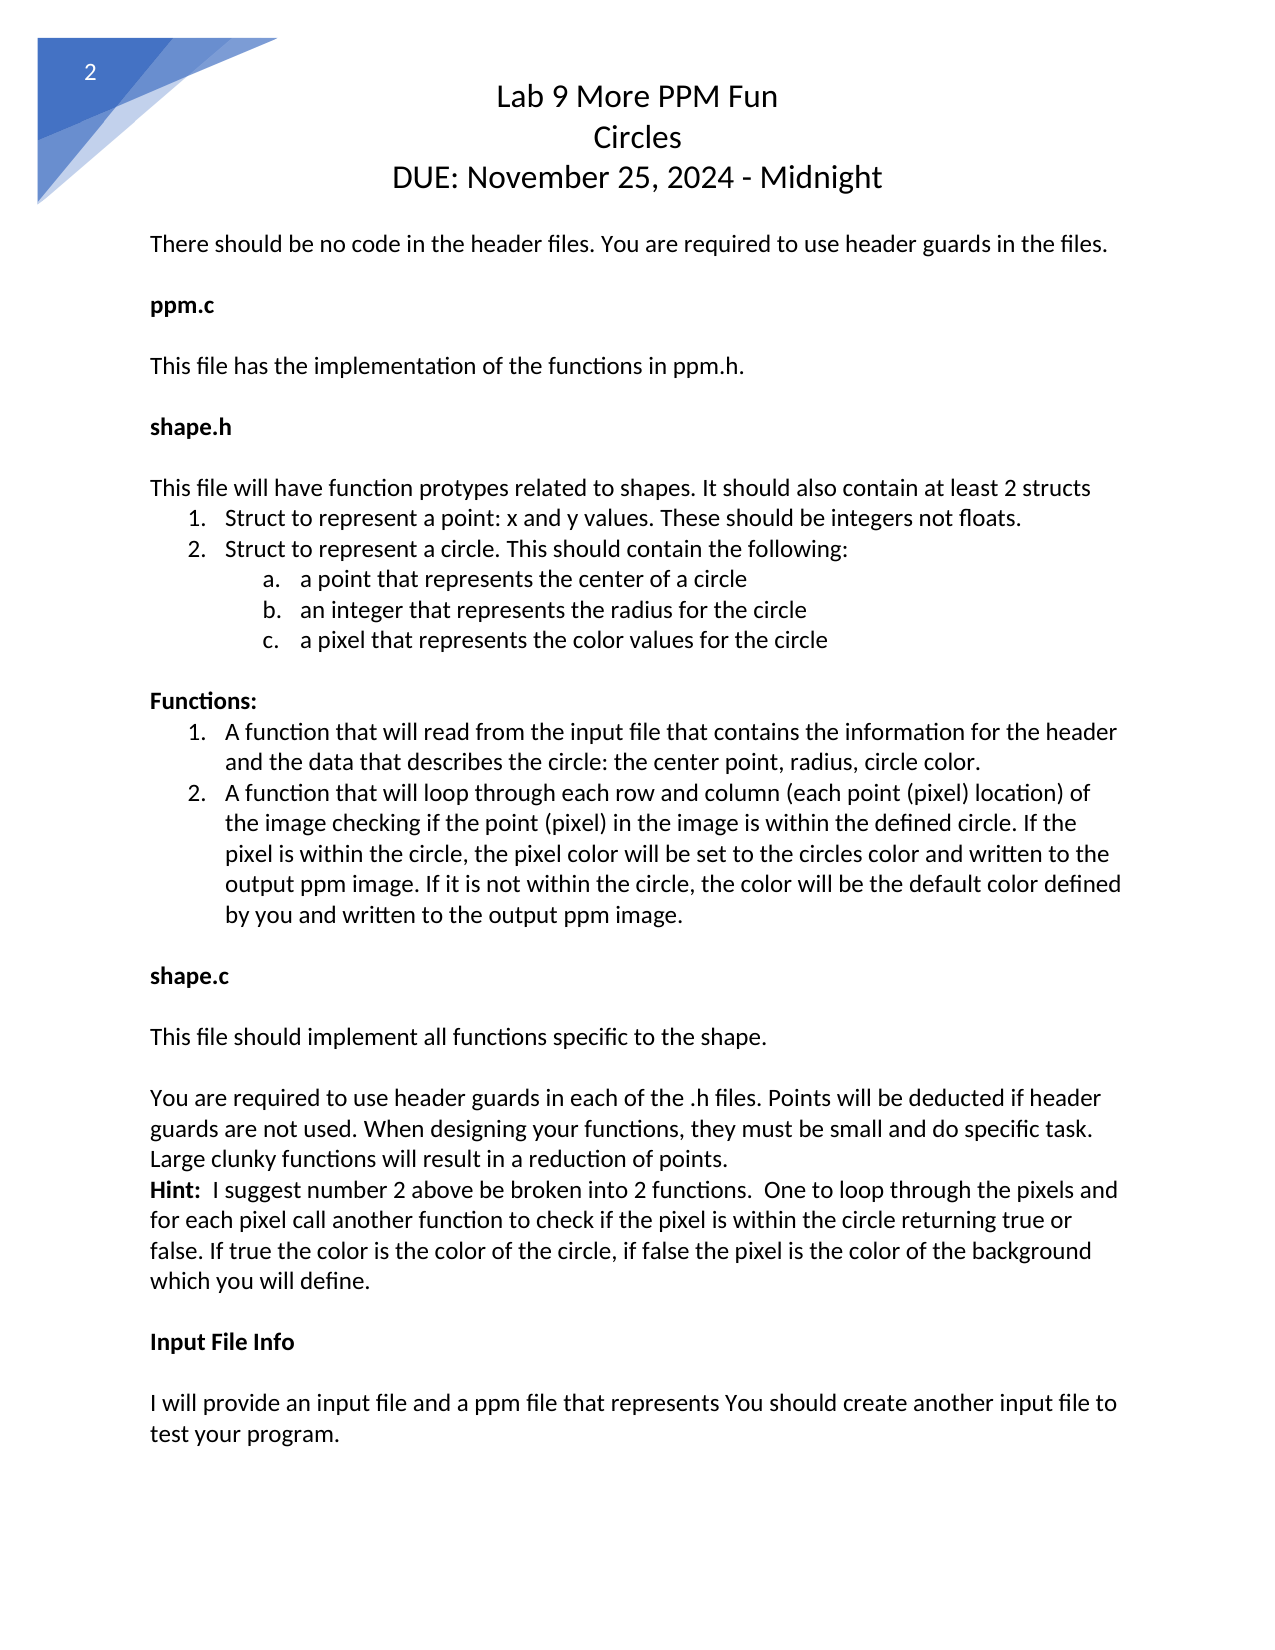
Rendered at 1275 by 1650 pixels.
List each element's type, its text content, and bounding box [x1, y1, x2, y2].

text Hint: I suggest number 2 above be broken into 2 functions. One to loop through the pixels and for each pixel call another function to check if the pixel is within the circle returning true or false. If true the color is the color of the circle, if false the pixel is the color of the background which you will define. [150, 1174, 1125, 1296]
list Struct to represent a circle. This should contain the following: [187, 533, 1125, 563]
text This file should implement all functions specific to the shape. [150, 1021, 1125, 1052]
list a pixel that represents the color values for the circle [262, 624, 1125, 655]
text I will provide an input file and a ppm file that represents You should create another input file to test your program. [150, 1387, 1125, 1448]
list a point that represents the center of a circle [262, 563, 1125, 594]
text This file will have function protypes related to shapes. It should also contain at least 2 structs [150, 472, 1125, 502]
list an integer that represents the radius for the circle [262, 594, 1125, 624]
text ppm.c [150, 289, 1125, 319]
text Functions: [150, 686, 1125, 716]
text Input File Info [150, 1326, 1125, 1357]
list A function that will read from the input file that contains the information for the header and the data that describes the circle: the center point, radius, circle color. [187, 716, 1125, 777]
list Struct to represent a point: x and y values. These should be integers not floats. [187, 502, 1125, 533]
text This file has the implementation of the functions in ppm.h. [150, 350, 1125, 380]
text shape.h [150, 411, 1125, 441]
picture [37, 37, 279, 206]
text You are required to use header guards in each of the .h files. Points will be deducted if header guards are not used. When designing your functions, they must be small and do specific task. Large clunky functions will result in a reduction of points. [150, 1082, 1125, 1174]
list A function that will loop through each row and column (each point (pixel) location) of the image checking if the point (pixel) in the image is within the defined circle. If the pixel is within the circle, the pixel color will be set to the circles color and written to the output ppm image. If it is not within the circle, the color will be the default color defined by you and written to the output ppm image. [187, 777, 1125, 930]
text There should be no code in the header files. You are required to use header guards in the files. [150, 228, 1125, 258]
text shape.c [150, 960, 1125, 991]
